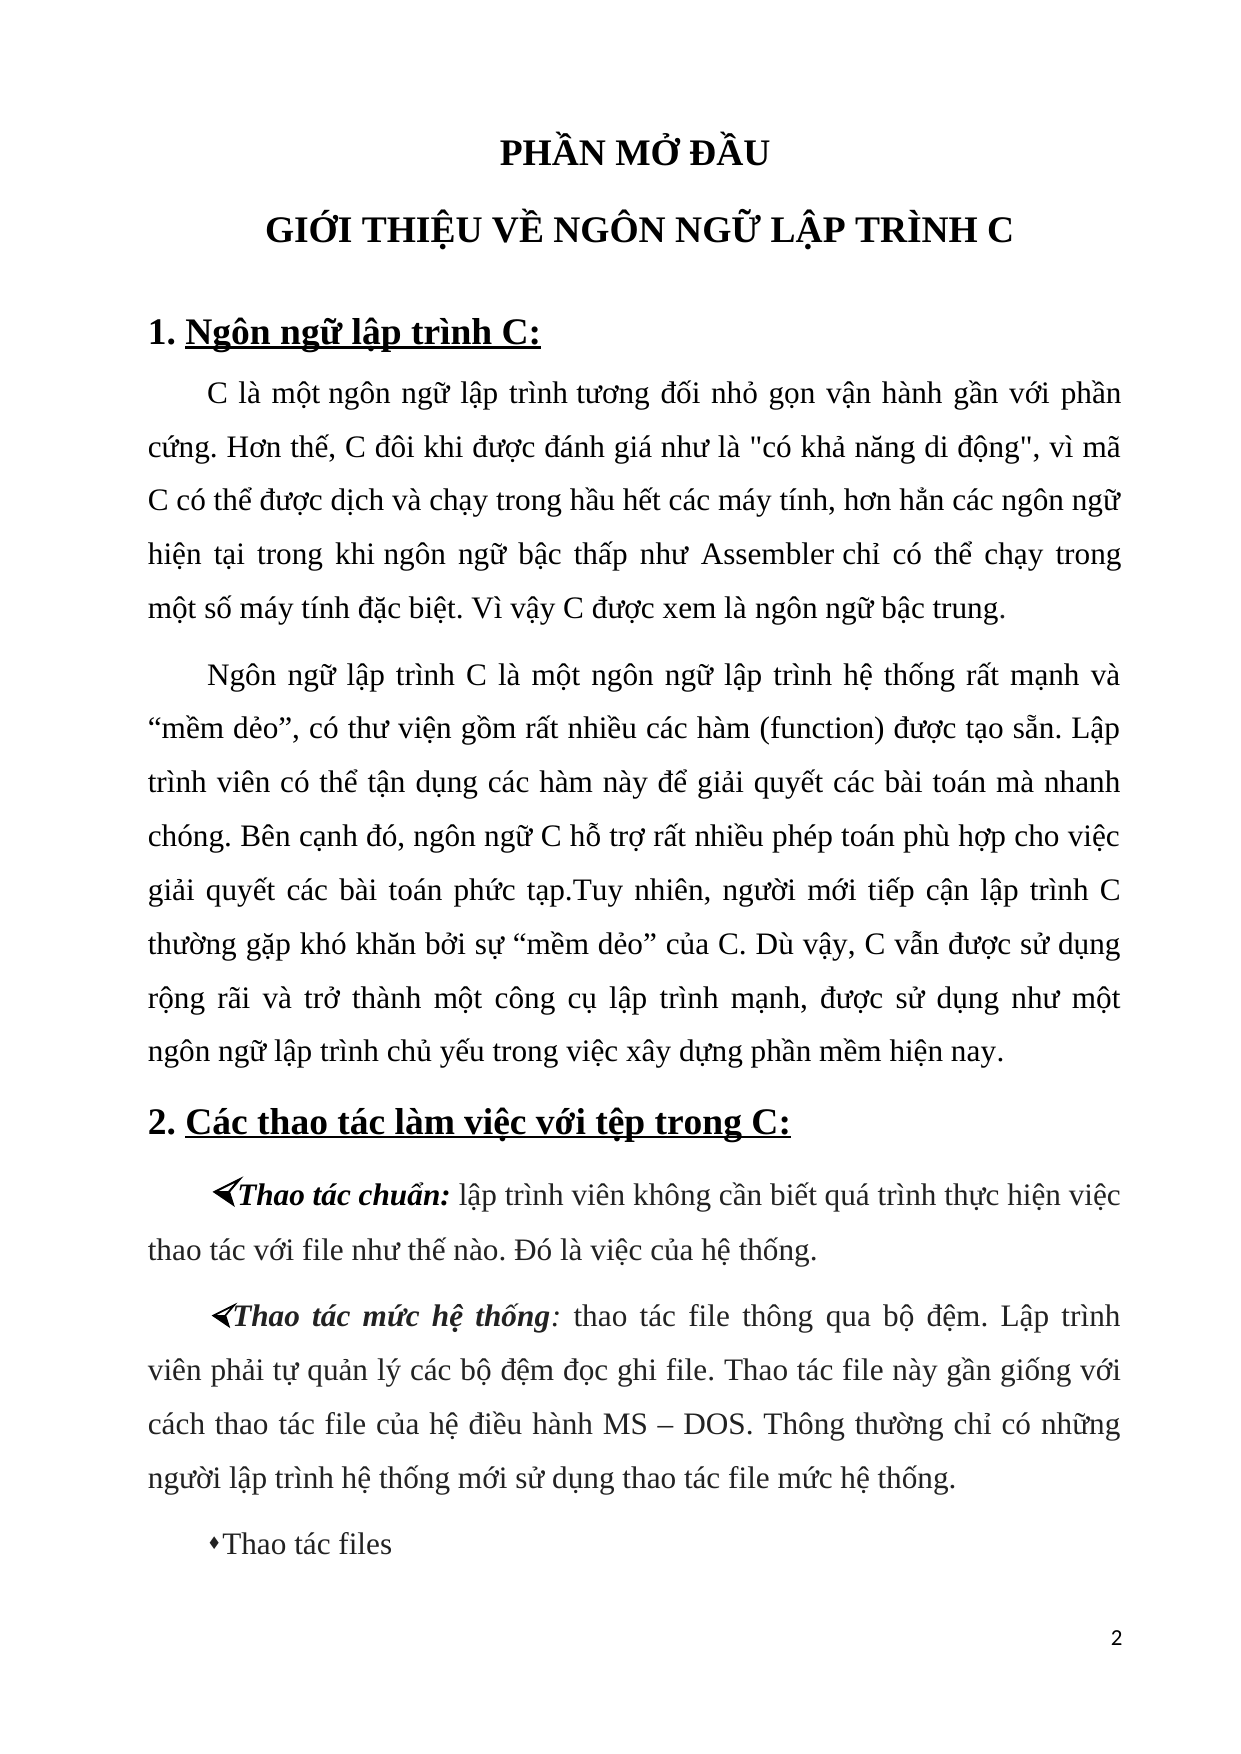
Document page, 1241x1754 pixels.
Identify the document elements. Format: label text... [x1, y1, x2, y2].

text GIỚI THIỆU VỀ NGÔN NGỮ LẬP TRÌNH C [148, 207, 1122, 250]
text Ngôn ngữ lập trình C là một ngôn ngữ lập trình hệ thống rất mạnh và “mềm dẻo”, có thư viện gồm rất nhiều các hàm (function) được tạo sẵn. Lập trình viên có thể tận dụng các hàm này để giải quyết các bài toán mà nhanh chóng. Bên cạnh đó, ngôn ngữ C hỗ trợ rất nhiều phép toán phù hợp cho việc giải quyết các bài toán phức tạp.Tuy nhiên, người mới tiếp cận lập trình C thường gặp khó khăn bởi sự “mềm dẻo” của C. Dù vậy, C vẫn được sử dụng rộng rãi và trở thành một công cụ lập trình mạnh, được sử dụng như một ngôn ngữ lập trình chủ yếu trong việc xây dựng phần mềm hiện nay. [148, 656, 1122, 1069]
text Thao tác mức hệ thống: thao tác file thông qua bộ đệm. Lập trình viên phải tự quản lý các bộ đệm đọc ghi file. Thao tác file này gần giống với cách thao tác file của hệ điều hành MS – DOS. Thông thường chỉ có những người lập trình hệ thống mới sử dụng thao tác file mức hệ thống. [148, 1298, 1122, 1495]
list Ngôn ngữ lập trình C: [148, 309, 1122, 352]
list C là một ngôn ngữ lập trình tương đối nhỏ gọn vận hành gần với phần cứng. Hơn thế, C đôi khi được đánh giá như là "có khả năng di động", vì mã C có thể được dịch và chạy trong hầu hết các máy tính, hơn hẳn các ngôn ngữ hiện tại trong khi ngôn ngữ bậc thấp như Assembler chỉ có thể chạy trong một số máy tính đặc biệt. Vì vậy C được xem là ngôn ngữ bậc trung. [148, 374, 1122, 625]
text Thao tác files [148, 1526, 1122, 1562]
list Các thao tác làm việc với tệp trong C: [148, 1099, 1122, 1142]
text Thao tác chuẩn: lập trình viên không cần biết quá trình thực hiện việc thao tác với file như thế nào. Đó là việc của hệ thống. [148, 1176, 1122, 1267]
text PHẦN MỞ ĐẦU [148, 130, 1122, 173]
